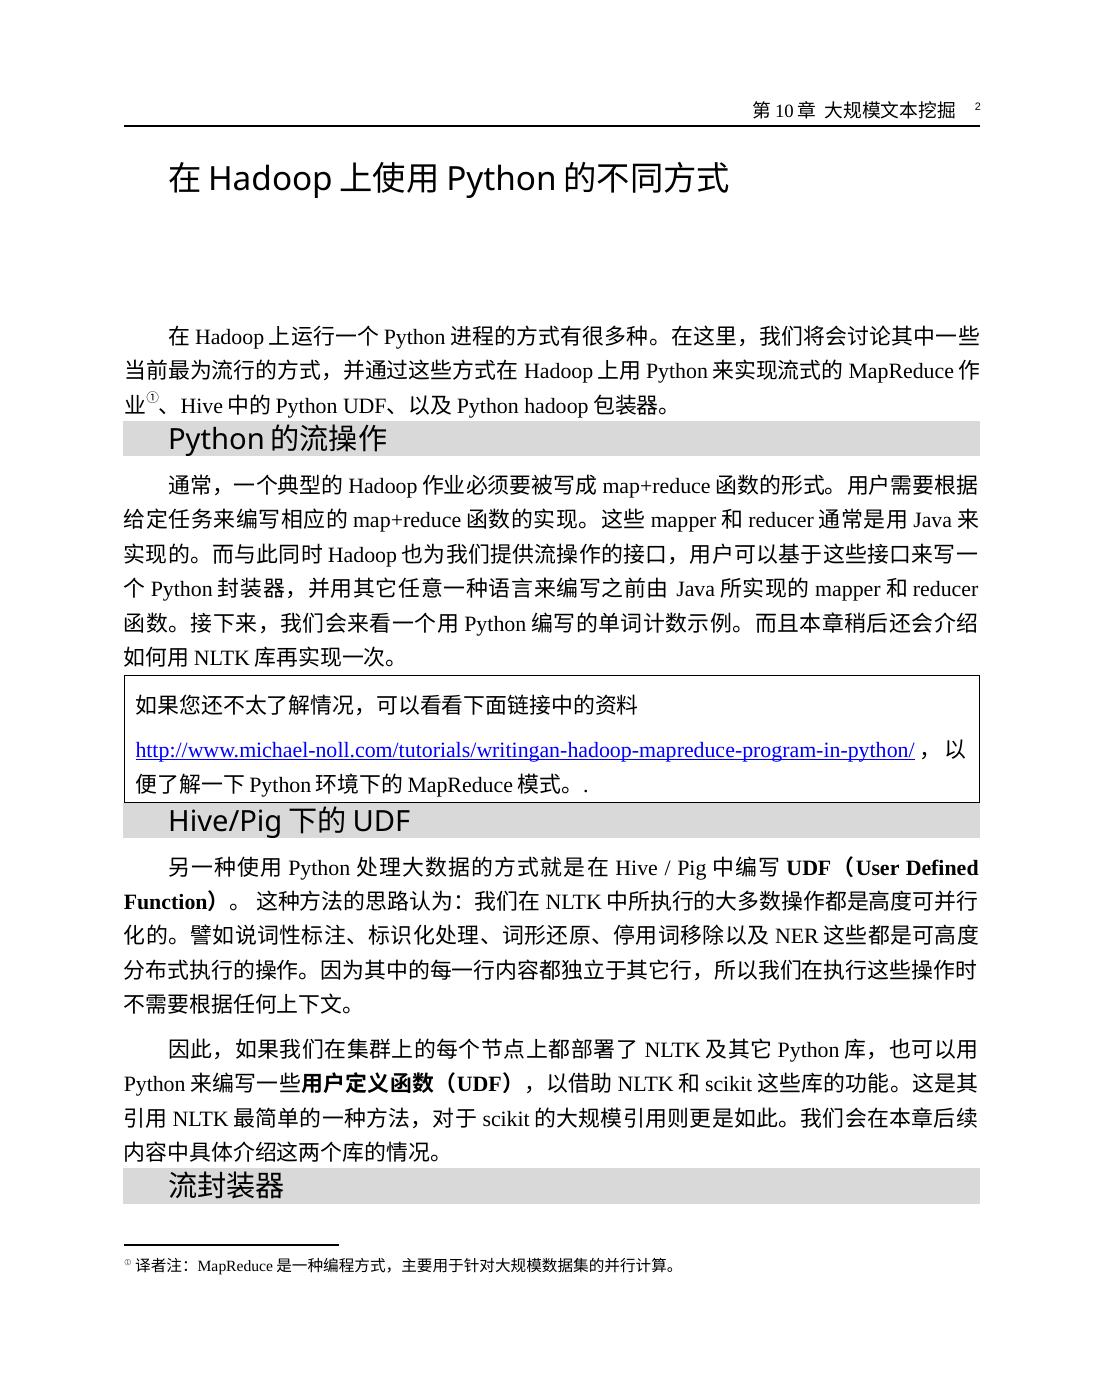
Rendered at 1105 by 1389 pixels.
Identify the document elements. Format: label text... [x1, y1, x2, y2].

subtitle 流封装器 [123, 1168, 980, 1204]
table_header 如果您还不太了解情况，可以看看下面链接中的资料 http://www.michael-noll.com/tutorials/writingan-hadoop-mapreduce-program-in-python/，以便了解一下Python环境下的MapReduce模式。. [125, 676, 979, 802]
subtitle Hive/Pig下的UDF [123, 803, 980, 838]
subtitle Python的流操作 [123, 421, 980, 456]
text 在Hadoop上运行一个Python进程的方式有很多种。在这里，我们将会讨论其中一些当前最为流行的方式，并通过这些方式在Hadoop上用Python来实现流式的MapReduce作业、Hive中的Python UDF、以及Python hadoop包装器。 [124, 318, 980, 421]
text 通常，一个典型的Hadoop作业必须要被写成map+reduce函数的形式。用户需要根据给定任务来编写相应的map+reduce函数的实现。这些mapper和reducer通常是用Java来实现的。而与此同时Hadoop也为我们提供流操作的接口，用户可以基于这些接口来写一个Python封装器，并用其它任意一种语言来编写之前由Java所实现的mapper和reducer函数。接下来，我们会来看一个用Python编写的单词计数示例。而且本章稍后还会介绍如何用NLTK库再实现一次。 [123, 467, 979, 673]
text 另一种使用Python处理大数据的方式就是在Hive / Pig中编写UDF（User Defined Function）。 这种方法的思路认为：我们在NLTK中所执行的大多数操作都是高度可并行化的。譬如说词性标注、标识化处理、词形还原、停用词移除以及NER这些都是可高度分布式执行的操作。因为其中的每一行内容都独立于其它行，所以我们在执行这些操作时不需要根据任何上下文。 [123, 848, 979, 1020]
subtitle 在Hadoop上使用Python的不同方式 [123, 142, 980, 211]
text 因此，如果我们在集群上的每个节点上都部署了NLTK及其它Python库，也可以用Python来编写一些用户定义函数（UDF），以借助NLTK和scikit这些库的功能。这是其引用NLTK最简单的一种方法，对于scikit的大规模引用则更是如此。我们会在本章后续内容中具体介绍这两个库的情况。 [123, 1031, 979, 1168]
